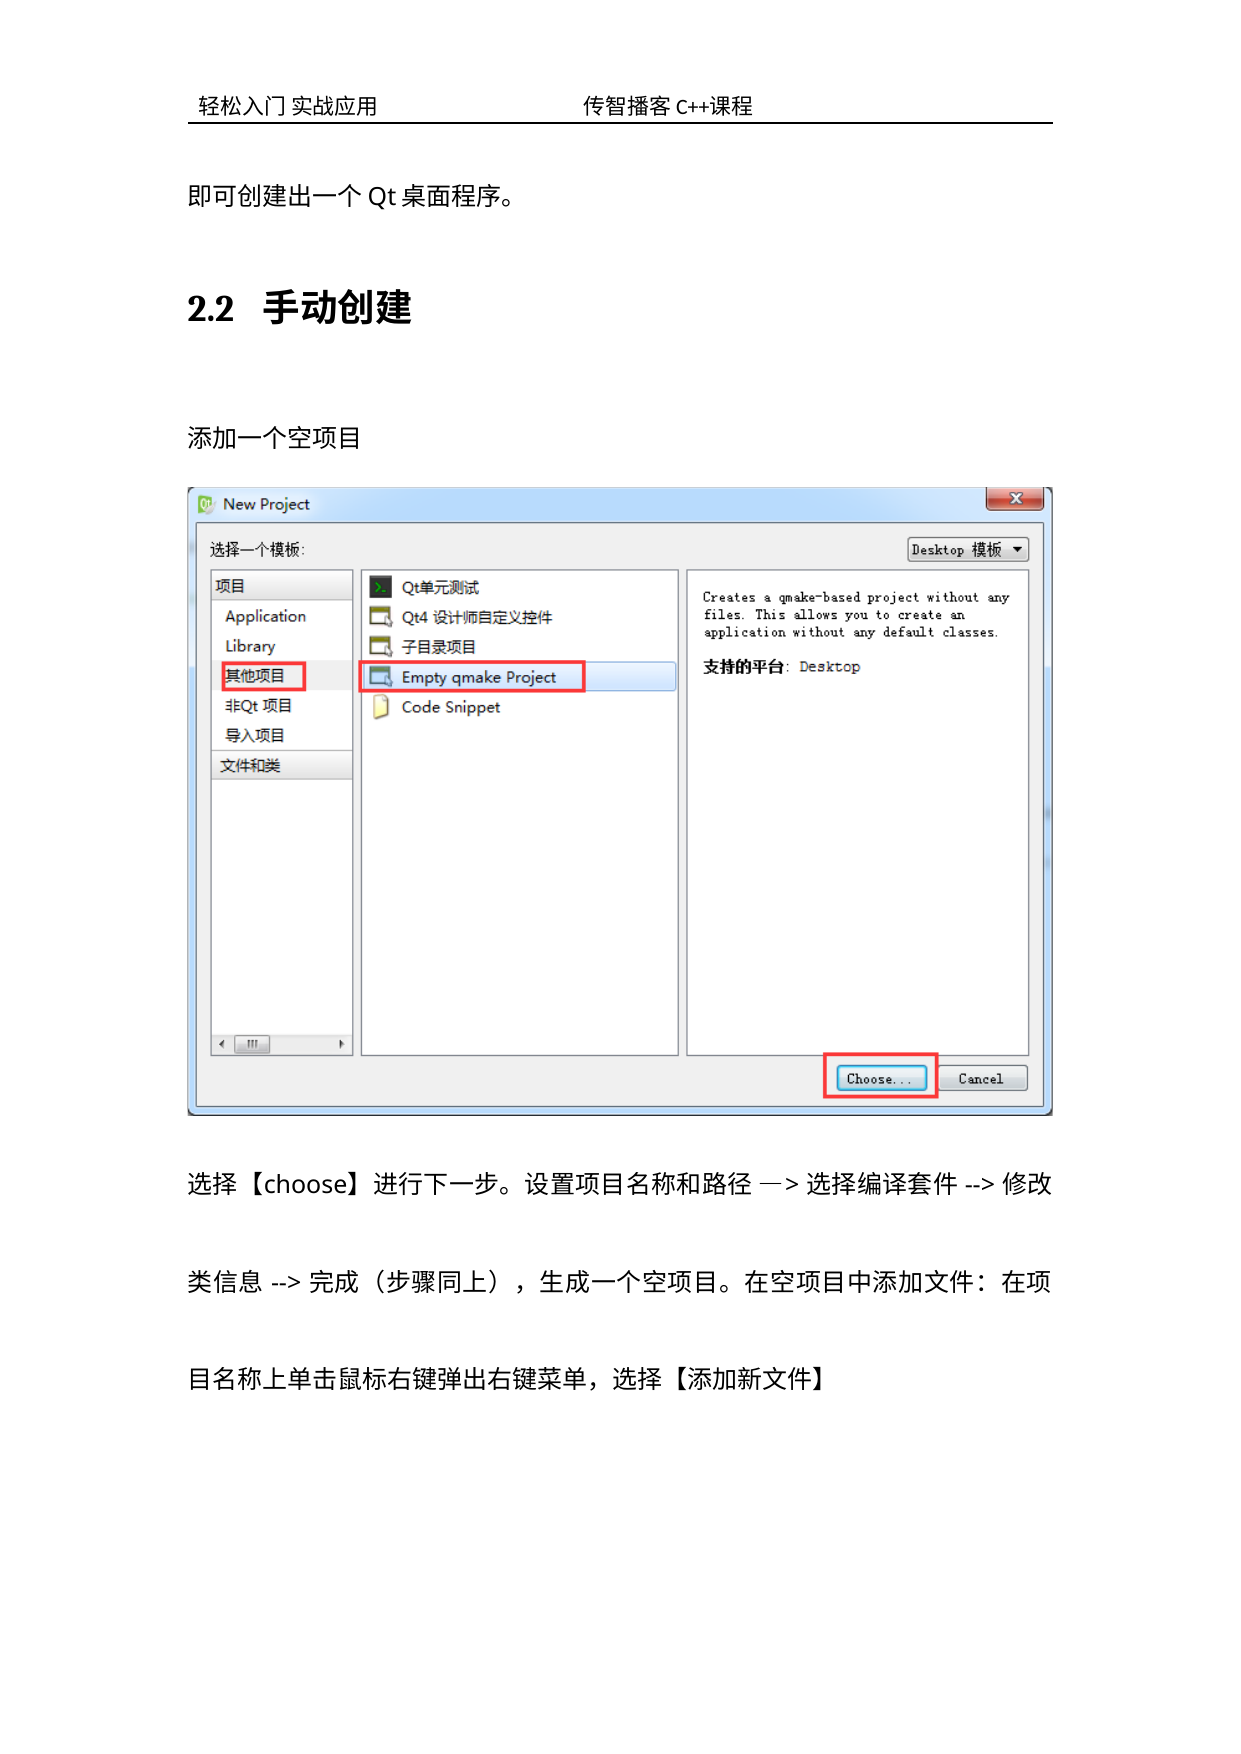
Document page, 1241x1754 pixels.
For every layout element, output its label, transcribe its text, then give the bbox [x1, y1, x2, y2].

picture [187, 487, 1053, 1116]
text 添加一个空项目 [187, 404, 1053, 469]
text 选择【choose】进行下一步。设置项目名称和路径 —> 选择编译套件 --> 修改类信息 --> 完成（步骤同上），生成一个空项目。在空项目中添加文件：在项目名称上单击鼠标右键弹出右键菜单，选择【添加新文件】 [187, 1150, 1053, 1410]
text 即可创建出一个Qt桌面程序。 [187, 162, 1053, 227]
subtitle 手动创建 [187, 272, 1053, 337]
